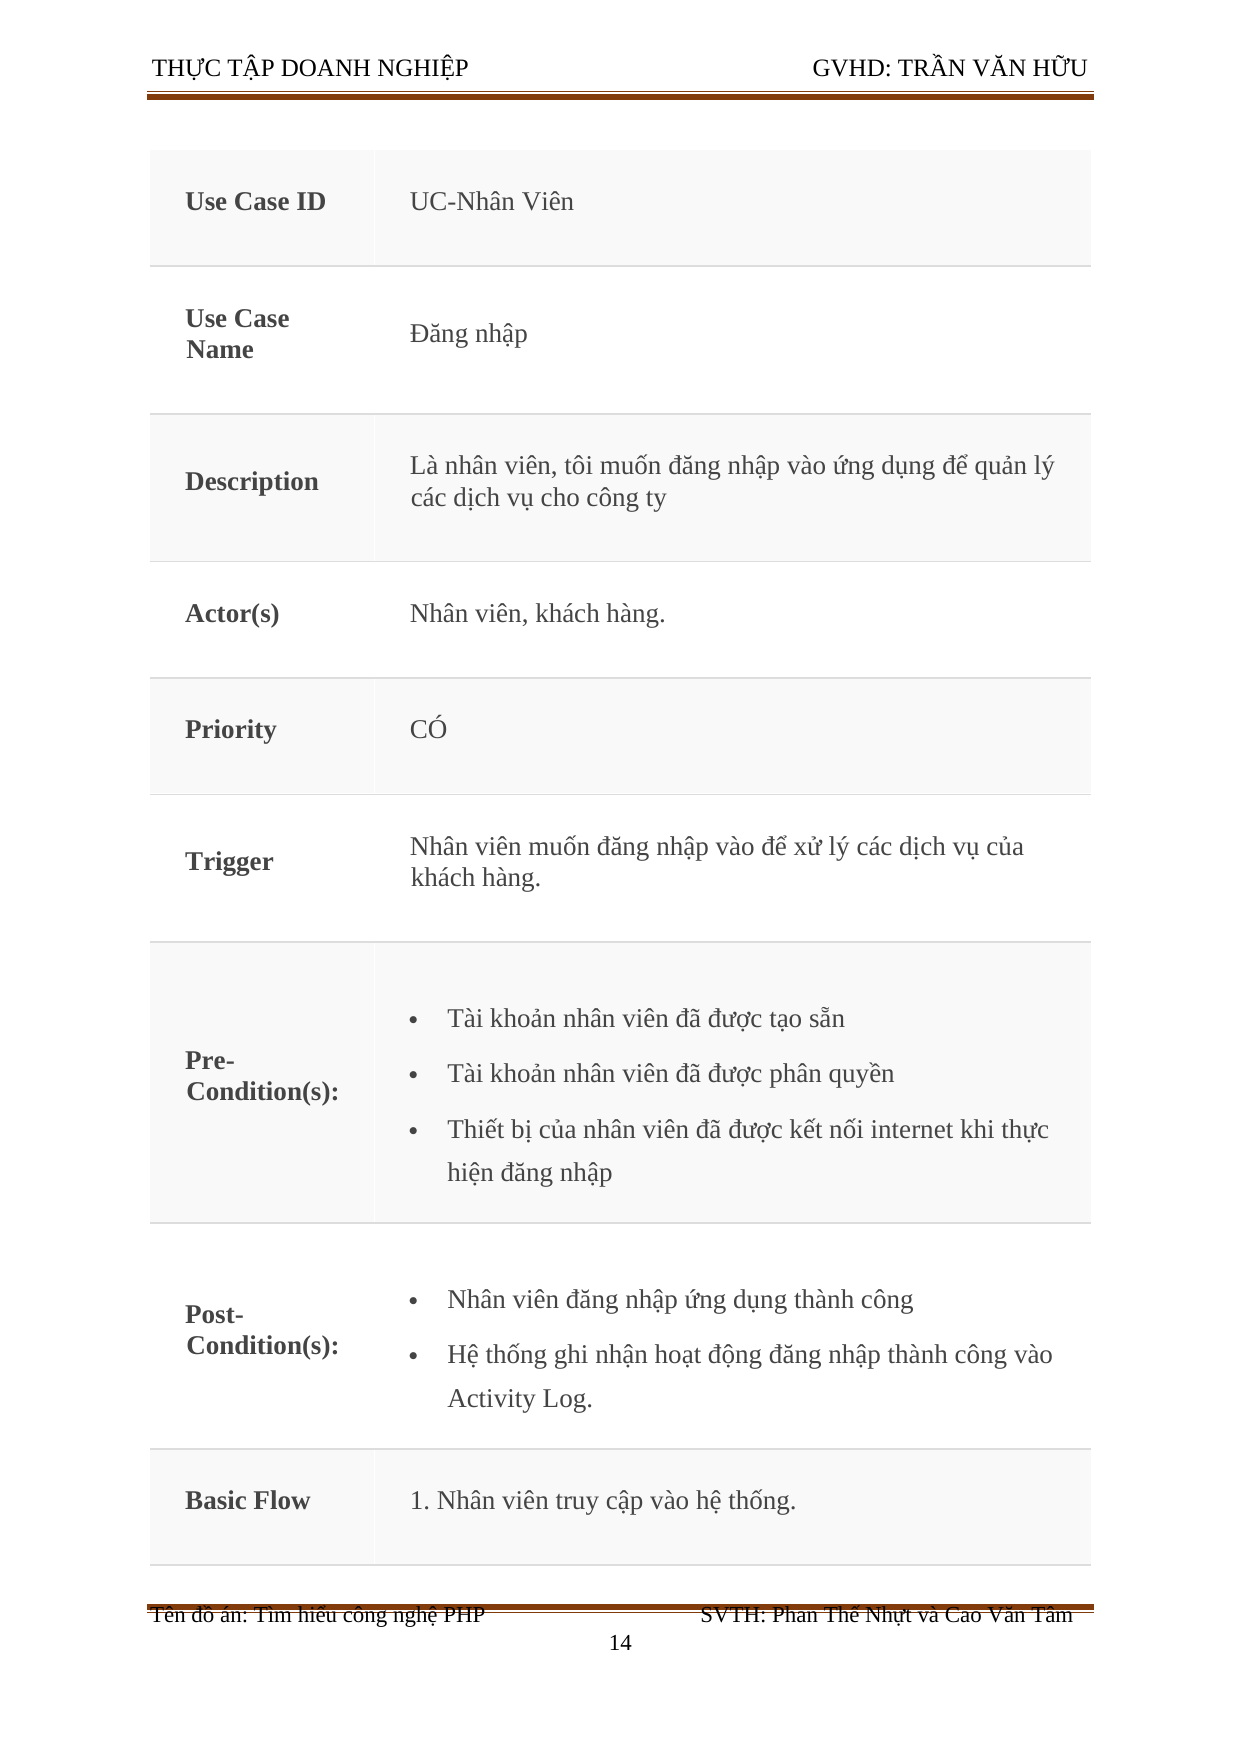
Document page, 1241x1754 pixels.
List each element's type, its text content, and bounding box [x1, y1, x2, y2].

table_cell Nhân viên, khách hàng. [375, 562, 1091, 677]
table_cell Use Case Name [150, 267, 374, 413]
table_cell Đăng nhập [375, 267, 1091, 413]
table_cell Post-Condition(s): [150, 1224, 374, 1448]
table_cell Description [150, 415, 374, 561]
table_cell CÓ [375, 679, 1091, 793]
table_cell Actor(s) [150, 562, 374, 677]
table_cell Tài khoản nhân viên đã được tạo sẵn Tài khoản nhân viên đã được phân quyền Thiết bị của nhân viên đã được kết nối internet khi thực hiện đăng nhập [375, 943, 1091, 1222]
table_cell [375, 1450, 1091, 1564]
table_cell Trigger [150, 795, 374, 941]
table_cell Basic Flow [150, 1450, 374, 1564]
table_cell Priority [150, 679, 374, 793]
table_cell Nhân viên đăng nhập ứng dụng thành công Hệ thống ghi nhận hoạt động đăng nhập thành công vào Activity Log. [375, 1224, 1091, 1448]
table_header Use Case ID [150, 150, 374, 265]
table_header UC-Nhân Viên [375, 150, 1091, 265]
table_cell Pre-Condition(s): [150, 943, 374, 1222]
table_cell Là nhân viên, tôi muốn đăng nhập vào ứng dụng để quản lý các dịch vụ cho công ty [375, 415, 1091, 561]
table_cell Nhân viên muốn đăng nhập vào để xử lý các dịch vụ của khách hàng. [375, 795, 1091, 941]
